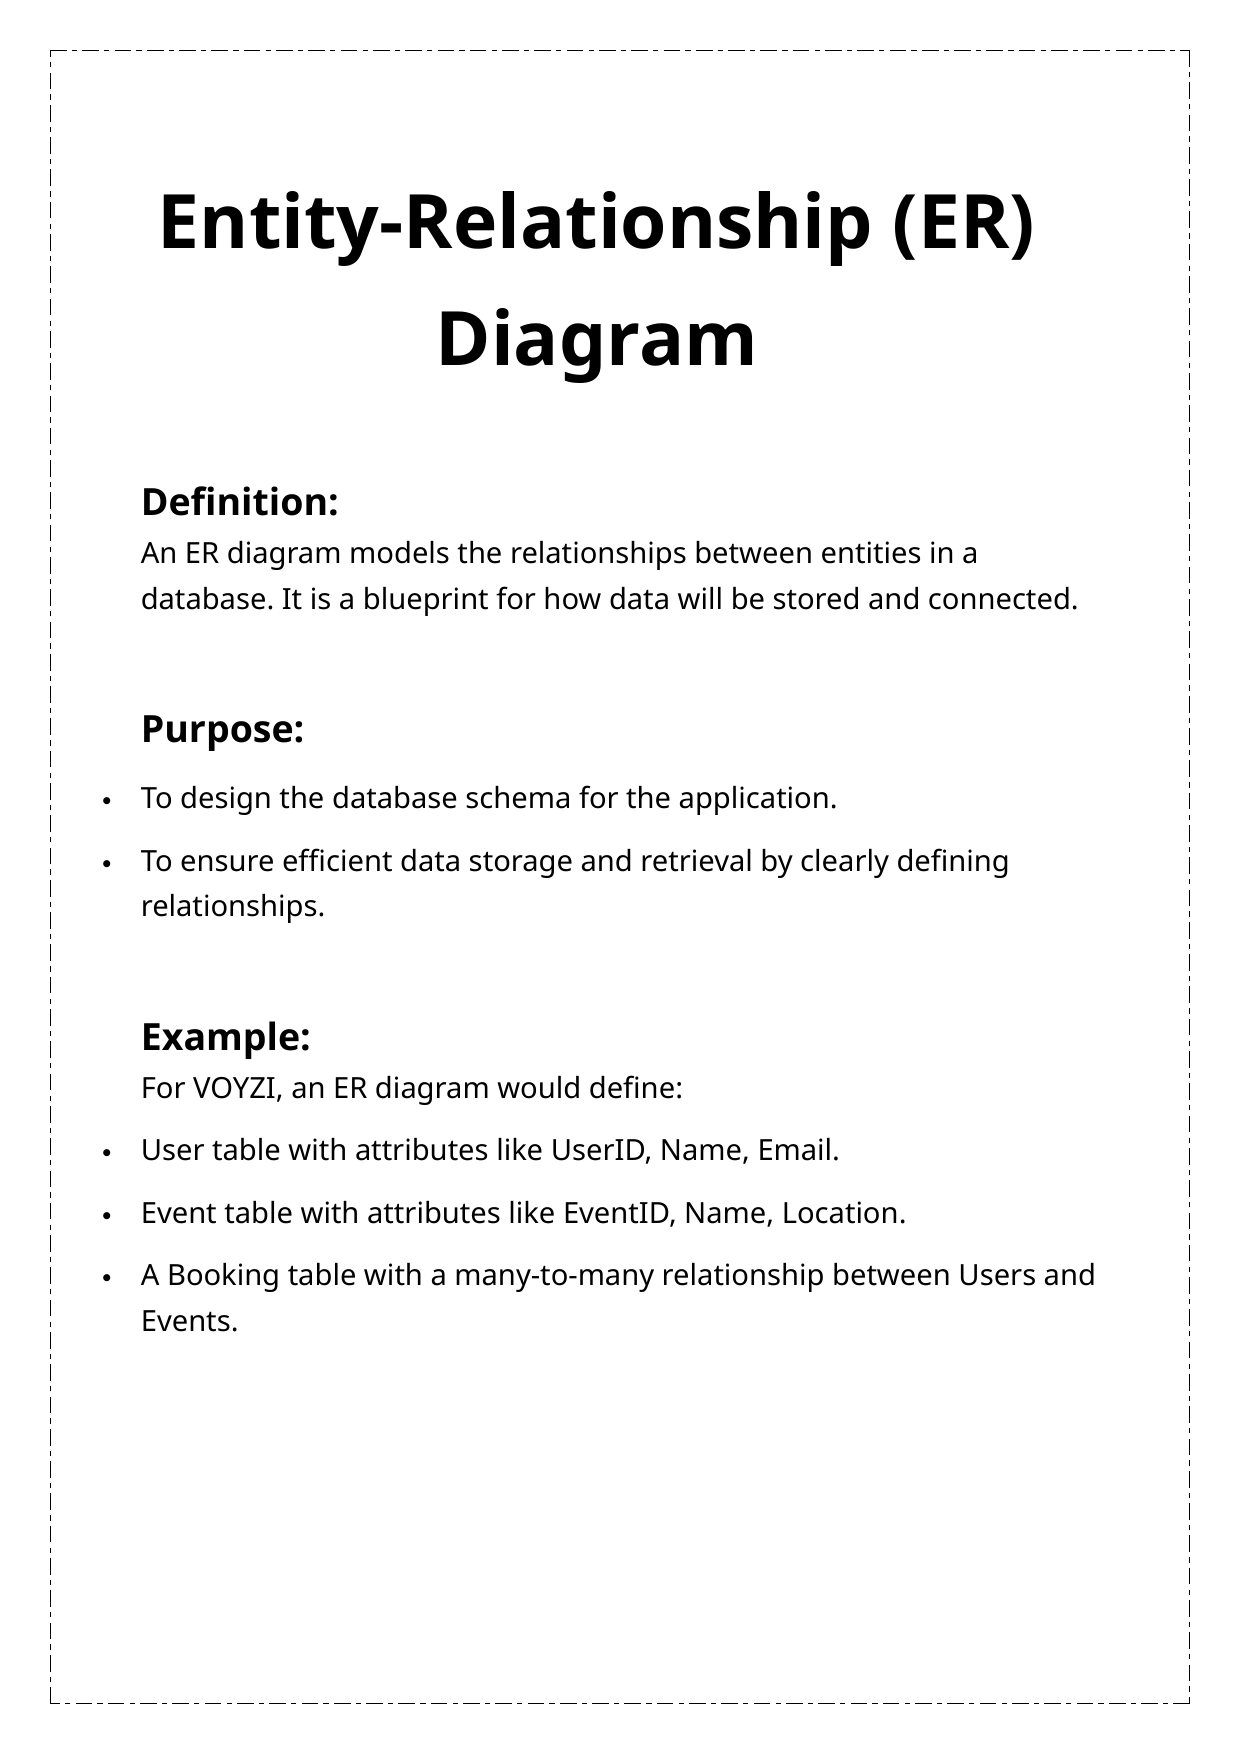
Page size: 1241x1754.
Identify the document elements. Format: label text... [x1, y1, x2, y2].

text Example: For VOYZI, an ER diagram would define: [141, 1010, 1109, 1107]
list Event table with attributes like EventID, Name, Location. [103, 1192, 1109, 1232]
text Purpose: [141, 702, 1109, 753]
list To design the database schema for the application. [103, 778, 1109, 817]
list User table with attributes like UserID, Name, Email. [103, 1129, 1109, 1169]
text Definition: An ER diagram models the relationships between entities in a database. It is a blueprint for how data will be stored and connected. [141, 475, 1109, 618]
list A Booking table with a many-to-many relationship between Users and Events. [103, 1254, 1109, 1339]
text Entity-Relationship (ER) Diagram [84, 168, 1109, 387]
list To ensure efficient data storage and retrieval by clearly defining relationships. [103, 840, 1109, 925]
